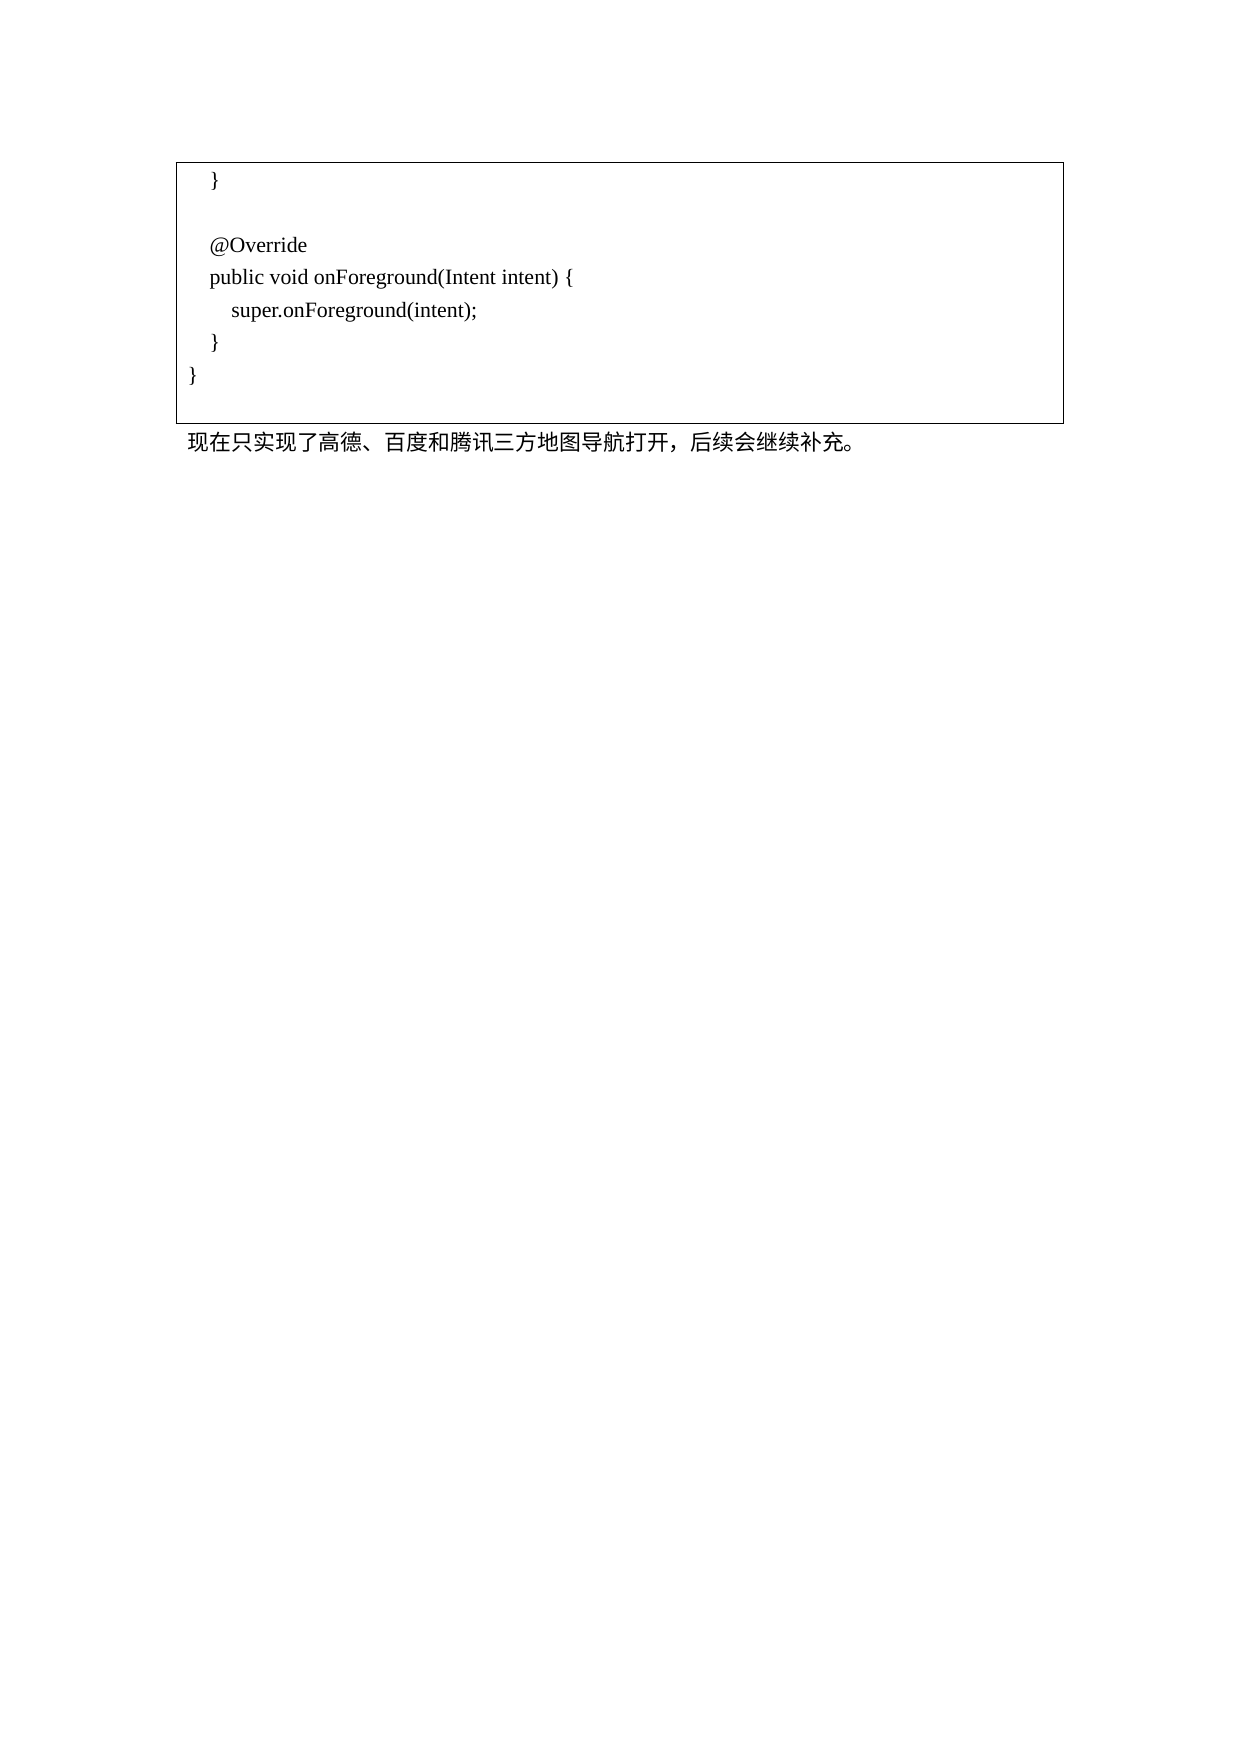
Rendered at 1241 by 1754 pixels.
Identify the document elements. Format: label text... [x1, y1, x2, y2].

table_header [177, 163, 1063, 423]
text 现在只实现了高德、百度和腾讯三方地图导航打开，后续会继续补充。 [187, 424, 1053, 457]
